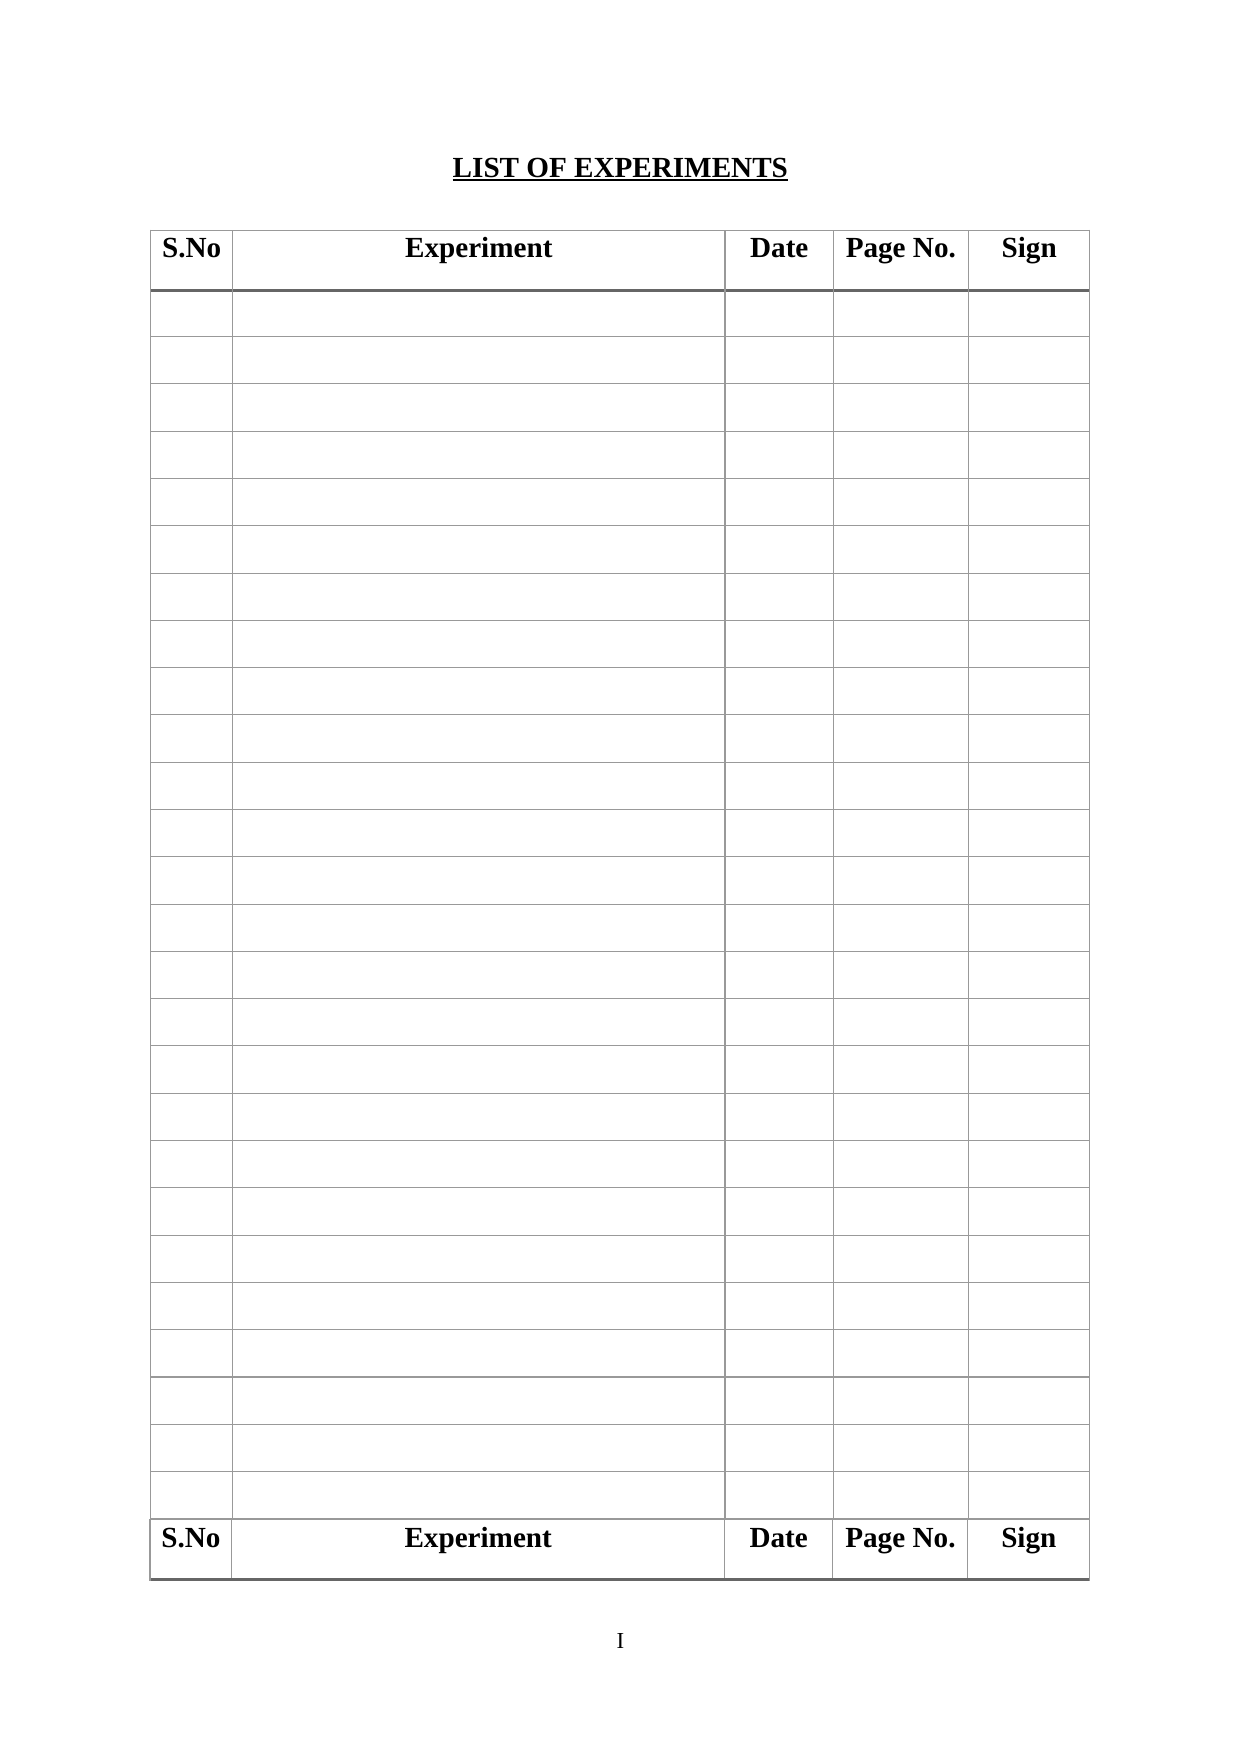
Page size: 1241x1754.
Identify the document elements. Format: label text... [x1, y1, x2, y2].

table_cell [726, 621, 833, 667]
table_cell [151, 1094, 232, 1140]
text LIST OF EXPERIMENTS [150, 150, 1090, 183]
table_header Date [725, 1520, 832, 1578]
table_cell [151, 1472, 232, 1518]
table_cell [834, 384, 968, 431]
table_cell [834, 432, 968, 478]
table_cell [151, 1425, 232, 1471]
table_cell [726, 668, 833, 714]
table_cell [726, 1330, 833, 1376]
table_cell [834, 621, 968, 667]
table_cell [151, 574, 232, 620]
table_cell [151, 763, 232, 809]
table_cell [233, 1236, 724, 1282]
table_cell [233, 905, 724, 951]
table_cell [969, 1283, 1089, 1329]
table_cell [969, 574, 1089, 620]
table_cell [969, 999, 1089, 1045]
table_cell [834, 1283, 968, 1329]
table_cell [233, 621, 724, 667]
table_cell [151, 857, 232, 903]
table_cell [151, 999, 232, 1045]
table_cell [726, 952, 833, 998]
table_cell [726, 905, 833, 951]
table_cell [834, 1141, 968, 1187]
table_cell [726, 1141, 833, 1187]
table_cell [969, 1378, 1089, 1424]
table_cell [969, 621, 1089, 667]
table_cell [726, 763, 833, 809]
table_cell [151, 384, 232, 431]
table_cell [151, 715, 232, 762]
table_header S.No [151, 1520, 231, 1578]
table_cell [151, 952, 232, 998]
table_header Page No. [833, 1520, 967, 1578]
table_cell [233, 337, 724, 383]
table_header Sign [968, 1520, 1089, 1578]
table_cell [233, 1046, 724, 1093]
table_cell [969, 337, 1089, 383]
table_cell [151, 432, 232, 478]
table_cell [834, 1188, 968, 1234]
table_cell [233, 432, 724, 478]
table_cell [834, 952, 968, 998]
table_header Experiment [233, 231, 724, 289]
table_cell [233, 1378, 724, 1424]
table_cell [726, 384, 833, 431]
table_cell [726, 432, 833, 478]
table_cell [834, 1046, 968, 1093]
table_cell [969, 1188, 1089, 1234]
table_cell [726, 574, 833, 620]
table_header S.No [151, 231, 232, 289]
table_cell [233, 1425, 724, 1471]
table_cell [233, 1188, 724, 1234]
table_cell [151, 668, 232, 714]
table_cell [726, 1472, 833, 1518]
table_cell [233, 668, 724, 714]
table_cell [726, 999, 833, 1045]
table_cell [233, 526, 724, 572]
table_cell [151, 479, 232, 525]
table_cell [834, 668, 968, 714]
table_cell [834, 292, 968, 336]
table_cell [834, 810, 968, 856]
table_cell [969, 1141, 1089, 1187]
table_cell [151, 1283, 232, 1329]
table_cell [969, 292, 1089, 336]
table_cell [834, 905, 968, 951]
table_cell [233, 1094, 724, 1140]
table_cell [233, 763, 724, 809]
table_cell [969, 952, 1089, 998]
table_cell [834, 479, 968, 525]
table_cell [151, 1046, 232, 1093]
table_cell [233, 952, 724, 998]
table_cell [726, 715, 833, 762]
table_cell [834, 337, 968, 383]
table_cell [726, 1046, 833, 1093]
table_cell [834, 1425, 968, 1471]
table_header Experiment [232, 1520, 724, 1578]
table_cell [969, 810, 1089, 856]
table_cell [151, 621, 232, 667]
table_cell [151, 1141, 232, 1187]
table_cell [969, 1236, 1089, 1282]
table_cell [233, 1283, 724, 1329]
table_cell [969, 1094, 1089, 1140]
table_cell [151, 1378, 232, 1424]
table_cell [969, 857, 1089, 903]
table_header Sign [969, 231, 1089, 289]
table_cell [726, 857, 833, 903]
table_cell [969, 905, 1089, 951]
table_cell [151, 1188, 232, 1234]
table_cell [726, 1188, 833, 1234]
table_cell [726, 337, 833, 383]
table_cell [726, 1236, 833, 1282]
table_cell [726, 526, 833, 572]
table_cell [726, 1283, 833, 1329]
table_cell [233, 384, 724, 431]
table_header Page No. [834, 231, 968, 289]
table_cell [969, 668, 1089, 714]
table_cell [834, 857, 968, 903]
table_cell [969, 432, 1089, 478]
table_cell [834, 715, 968, 762]
table_cell [969, 1330, 1089, 1376]
table_cell [233, 715, 724, 762]
table_cell [151, 337, 232, 383]
table_cell [233, 1141, 724, 1187]
table_header Date [726, 231, 833, 289]
table_cell [834, 1378, 968, 1424]
table_cell [969, 763, 1089, 809]
table_cell [969, 1046, 1089, 1093]
table_cell [233, 857, 724, 903]
table_cell [726, 810, 833, 856]
table_cell [834, 526, 968, 572]
table_cell [726, 479, 833, 525]
table_cell [151, 810, 232, 856]
table_cell [233, 574, 724, 620]
table_cell [151, 526, 232, 572]
table_cell [969, 715, 1089, 762]
table_cell [834, 1094, 968, 1140]
table_cell [834, 1330, 968, 1376]
table_cell [834, 999, 968, 1045]
table_cell [726, 1425, 833, 1471]
table_cell [834, 763, 968, 809]
table_cell [969, 479, 1089, 525]
table_cell [969, 384, 1089, 431]
table_cell [233, 1330, 724, 1376]
table_cell [151, 1330, 232, 1376]
table_cell [233, 292, 724, 336]
table_cell [233, 999, 724, 1045]
table_cell [834, 1236, 968, 1282]
table_cell [726, 1378, 833, 1424]
table_cell [233, 479, 724, 525]
table_cell [233, 810, 724, 856]
table_cell [233, 1472, 724, 1518]
table_cell [726, 1094, 833, 1140]
table_cell [151, 292, 232, 336]
table_cell [969, 1472, 1089, 1518]
table_cell [834, 1472, 968, 1518]
table_cell [726, 292, 833, 336]
table_cell [151, 905, 232, 951]
table_cell [151, 1236, 232, 1282]
table_cell [969, 1425, 1089, 1471]
table_cell [969, 526, 1089, 572]
table_cell [834, 574, 968, 620]
